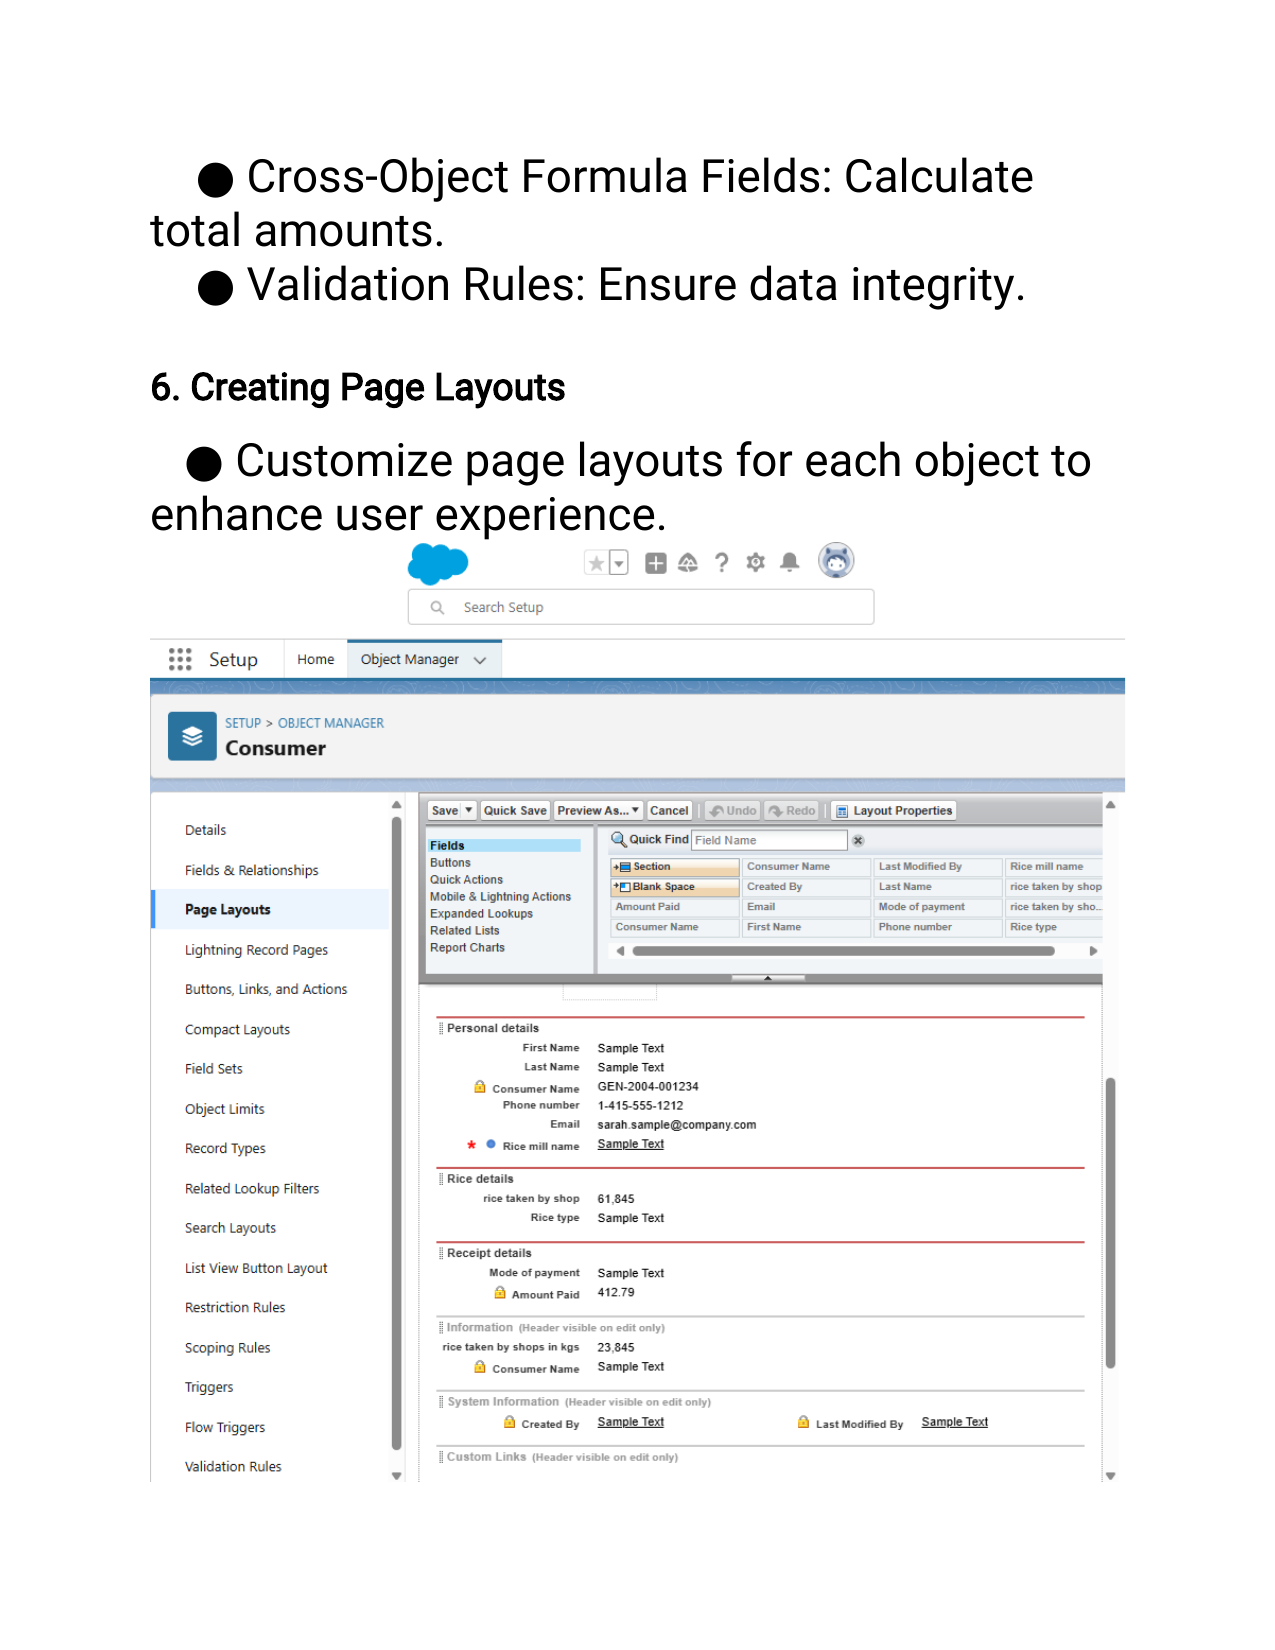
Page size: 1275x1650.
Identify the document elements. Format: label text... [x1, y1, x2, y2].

text ● Cross-Object Formula Fields: Calculate total amounts. [150, 150, 1125, 257]
picture [150, 541, 1125, 1482]
subtitle 6. Creating Page Layouts [150, 365, 1125, 409]
text ● Customize page layouts for each object to enhance user experience. [150, 434, 1125, 541]
text ● Validation Rules: Ensure data integrity. [150, 257, 1125, 311]
